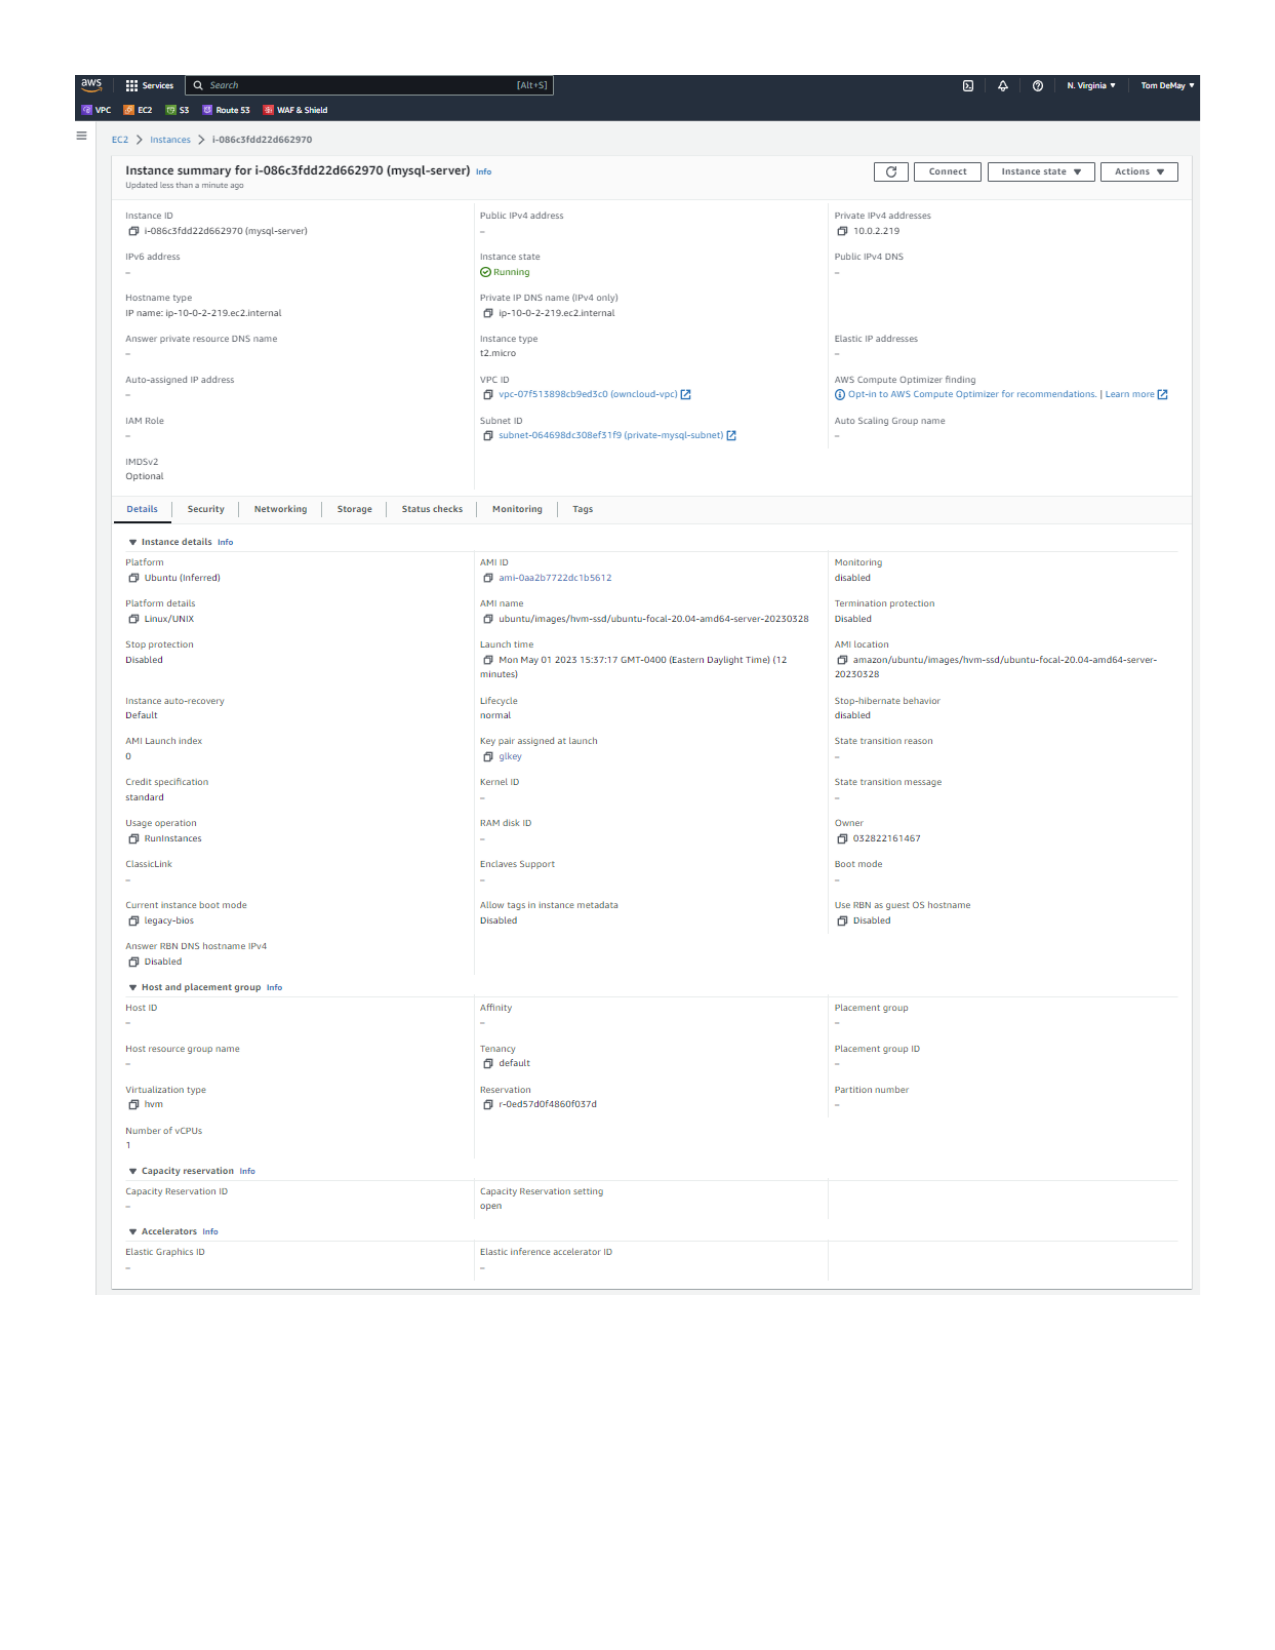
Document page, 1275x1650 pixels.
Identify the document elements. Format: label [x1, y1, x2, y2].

picture [75, 75, 1200, 1295]
